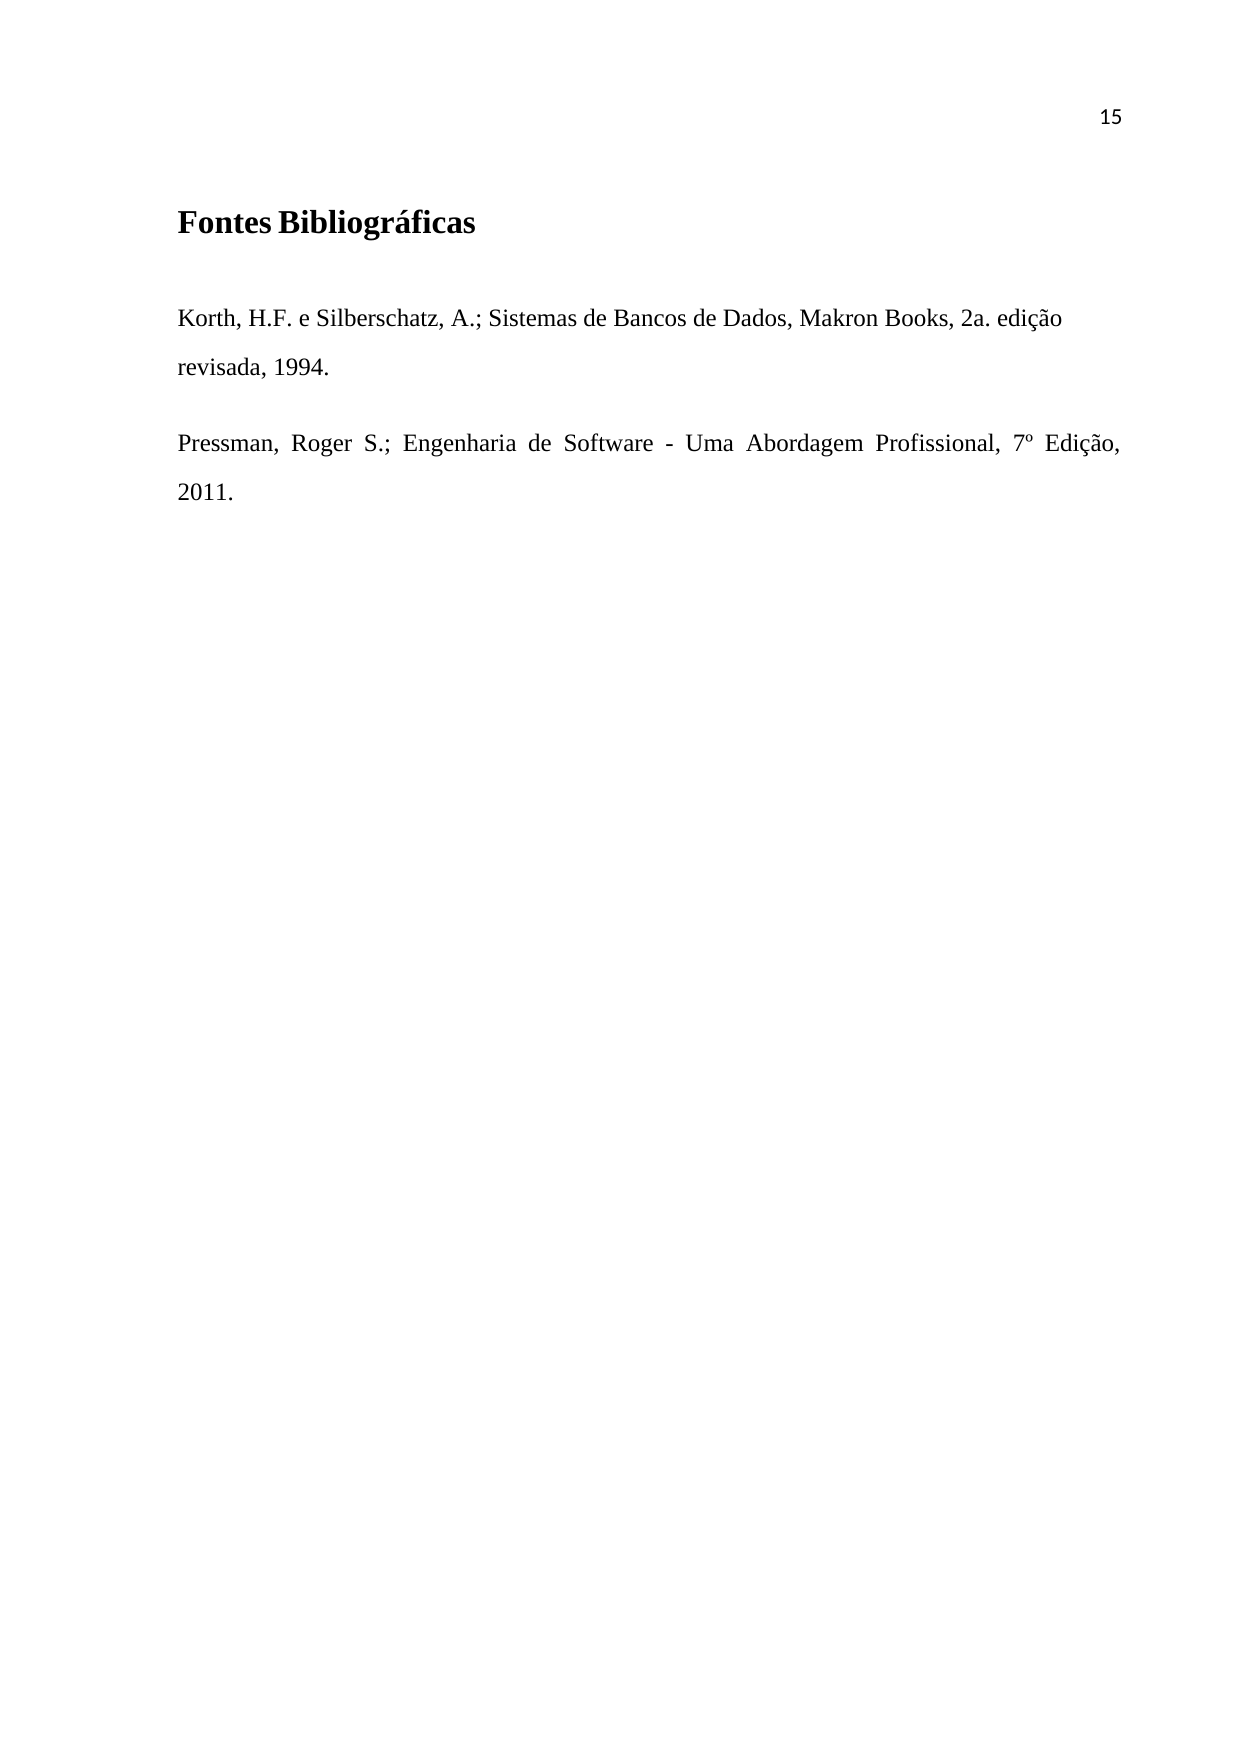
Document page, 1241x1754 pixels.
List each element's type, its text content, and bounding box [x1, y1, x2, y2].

subtitle Fontes Bibliográficas [177, 202, 1122, 241]
text Korth, H.F. e Silberschatz, A.; Sistemas de Bancos de Dados, Makron Books, 2a. edição revisada, 1994. [177, 303, 1122, 382]
text Pressman, Roger S.; Engenharia de Software - Uma Abordagem Profissional, 7º Edição, 2011. [177, 428, 1122, 507]
